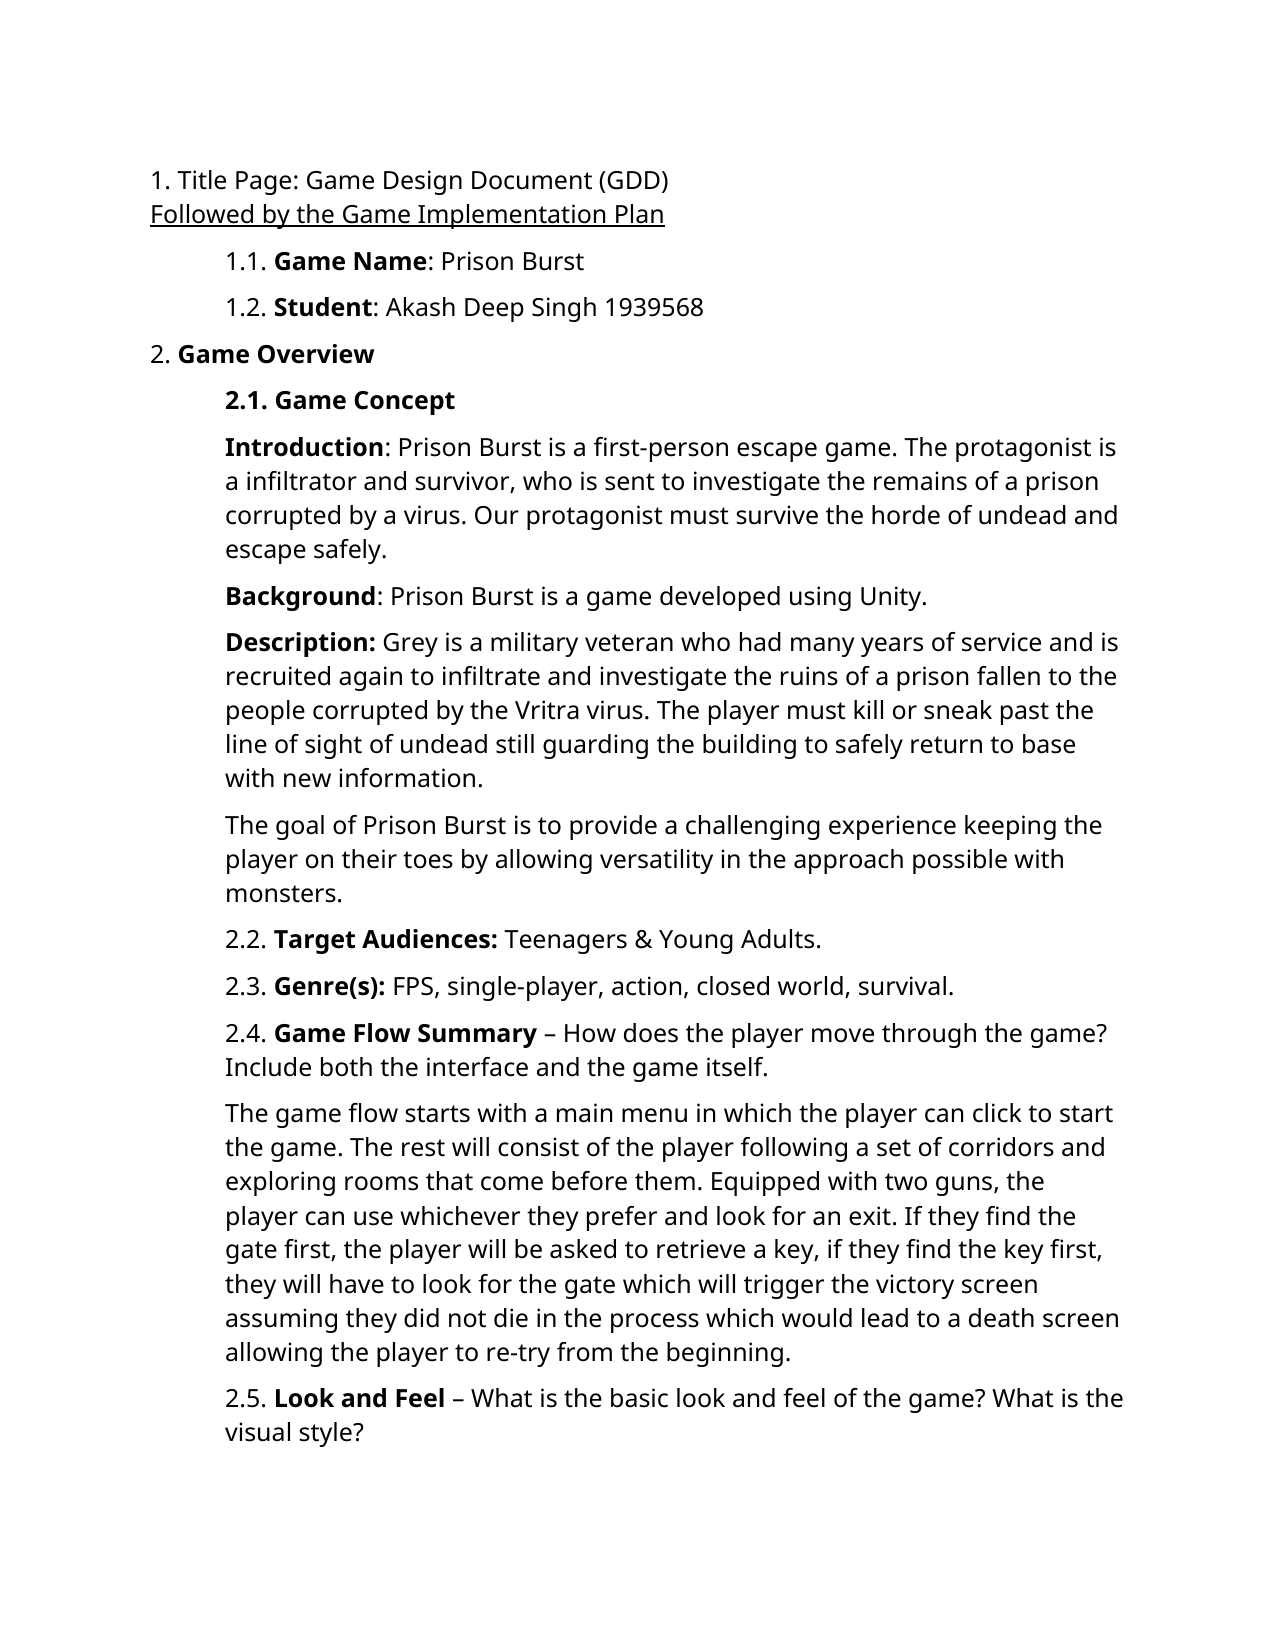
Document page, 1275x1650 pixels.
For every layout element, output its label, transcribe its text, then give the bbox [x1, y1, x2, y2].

text The game flow starts with a main menu in which the player can click to start the game. The rest will consist of the player following a set of corridors and exploring rooms that come before them. Equipped with two guns, the player can use whichever they prefer and look for an exit. If they find the gate first, the player will be asked to retrieve a key, if they find the key first, they will have to look for the gate which will trigger the victory screen assuming they did not die in the process which would lead to a death screen allowing the player to re-try from the beginning. [225, 1096, 1125, 1368]
text Background: Prison Burst is a game developed using Unity. [150, 578, 1125, 612]
text 1.1. Game Name: Prison Burst [150, 243, 1125, 277]
text 2.4. Game Flow Summary – How does the player move through the game? Include both the interface and the game itself. [225, 1015, 1125, 1083]
text 2.1. Game Concept [150, 383, 1125, 417]
text Introduction: Prison Burst is a first-person escape game. The protagonist is a infiltrator and survivor, who is sent to investigate the remains of a prison corrupted by a virus. Our protagonist must survive the horde of undead and escape safely. [225, 429, 1125, 566]
text Description: Grey is a military veteran who had many years of service and is recruited again to infiltrate and investigate the ruins of a prison fallen to the people corrupted by the Vritra virus. The player must kill or sneak past the line of sight of undead still guarding the building to safely return to base with new information. [225, 625, 1125, 795]
text The goal of Prison Burst is to provide a challenging experience keeping the player on their toes by allowing versatility in the approach possible with monsters. [225, 807, 1125, 910]
text 1. Title Page: Game Design Document (GDD) Followed by the Game Implementation Plan [150, 162, 1125, 231]
text 2. Game Overview [150, 336, 1125, 370]
text 2.3. Genre(s): FPS, single-player, action, closed world, survival. [150, 969, 1125, 1003]
text 2.5. Look and Feel – What is the basic look and feel of the game? What is the visual style? [225, 1381, 1125, 1449]
text 2.2. Target Audiences: Teenagers & Young Adults. [150, 922, 1125, 956]
text 1.2. Student: Akash Deep Singh 1939568 [150, 290, 1125, 324]
